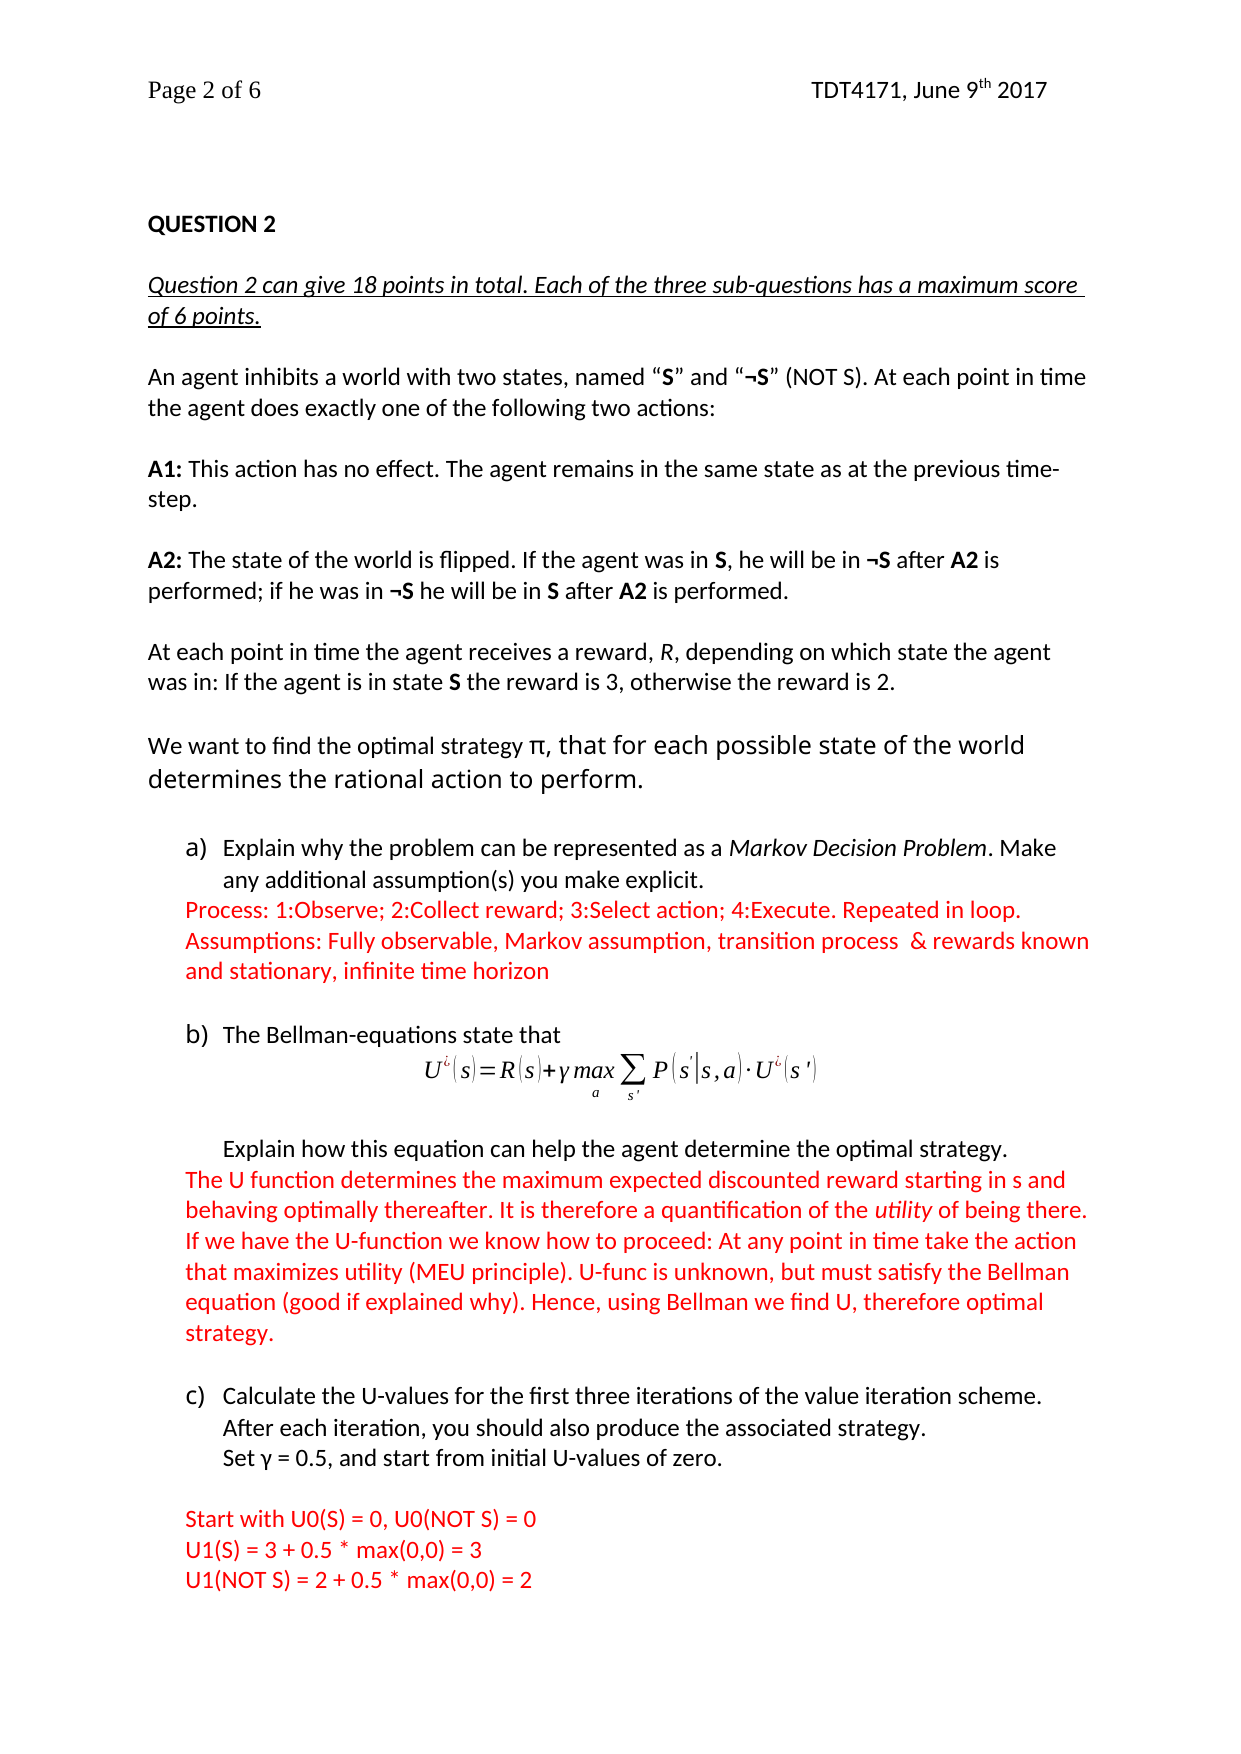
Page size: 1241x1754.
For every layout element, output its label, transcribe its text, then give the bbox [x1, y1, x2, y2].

list The Bellman-equations state that [185, 1016, 1093, 1050]
text QUESTION 2 [148, 209, 1093, 239]
text Start with U0(S) = 0, U0(NOT S) = 0 [185, 1503, 1093, 1534]
text Explain how this equation can help the agent determine the optimal strategy. [148, 1134, 1093, 1164]
text U1(S) = 3 + 0.5 * max(0,0) = 3 [185, 1534, 1093, 1564]
text The U function determines the maximum expected discounted reward starting in s and behaving optimally thereafter. It is therefore a quantification of the utility of being there. If we have the U-function we know how to proceed: At any point in time take the action that maximizes utility (MEU principle). U-func is unknown, but must satisfy the Bellman equation (good if explained why). Hence, using Bellman we find U, therefore optimal strategy. [185, 1164, 1093, 1347]
text Question 2 can give 18 points in total. Each of the three sub-questions has a maximum score of 6 points. [148, 270, 1093, 331]
text U1(NOT S) = 2 + 0.5 * max(0,0) = 2 [185, 1564, 1093, 1595]
text Assumptions: Fully observable, Markov assumption, transition process & rewards known and stationary, infinite time horizon [185, 925, 1093, 986]
text We want to find the optimal strategy π, that for each possible state of the world determines the rational action to perform. [148, 727, 1093, 796]
text At each point in time the agent receives a reward, R, depending on which state the agent was in: If the agent is in state S the reward is 3, otherwise the reward is 2. [148, 636, 1093, 697]
list Calculate the U-values for the first three iterations of the value iteration scheme. After each iteration, you should also produce the associated strategy. Set γ = 0.5, and start from initial U-values of zero. [185, 1378, 1093, 1473]
text Process: 1:Observe; 2:Collect reward; 3:Select action; 4:Execute. Repeated in loop. [185, 894, 1093, 925]
list Explain why the problem can be represented as a Markov Decision Problem. Make any additional assumption(s) you make explicit. [185, 830, 1093, 894]
text An agent inhibits a world with two states, named “S” and “¬S” (NOT S). At each point in time the agent does exactly one of the following two actions: [148, 361, 1093, 422]
text A2: The state of the world is flipped. If the agent was in S, he will be in ¬S after A2 is performed; if he was in ¬S he will be in S after A2 is performed. [148, 544, 1093, 605]
text A1: This action has no effect. The agent remains in the same state as at the previous time-step. [148, 453, 1093, 514]
